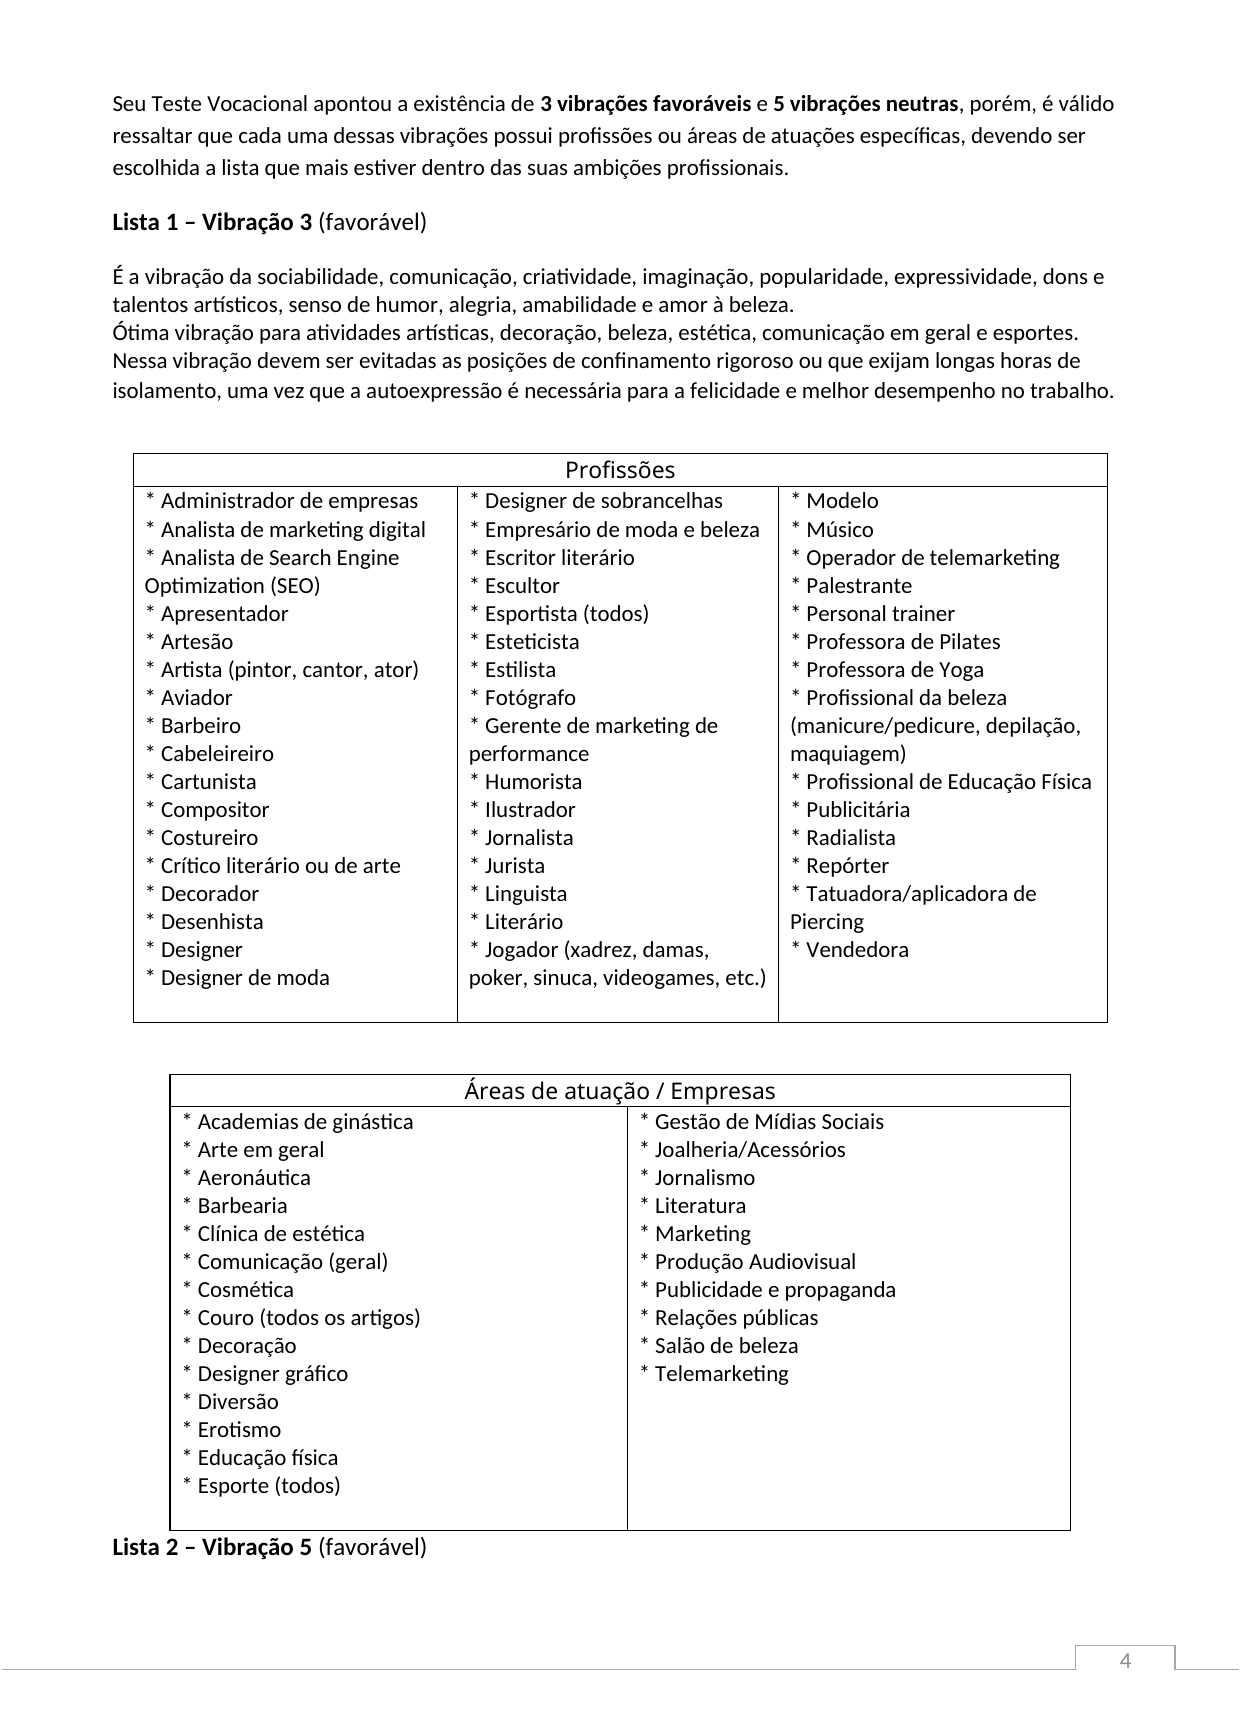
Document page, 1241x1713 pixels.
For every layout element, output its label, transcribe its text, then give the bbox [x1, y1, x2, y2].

table_cell * Designer de sobrancelhas * Empresário de moda e beleza * Escritor literário * Escultor * Esportista (todos) * Esteticista * Estilista * Fotógrafo * Gerente de marketing de performance * Humorista * Ilustrador * Jornalista * Jurista * Linguista * Literário * Jogador (xadrez, damas, poker, sinuca, videogames, etc.) [458, 487, 778, 1022]
table_cell * Modelo * Músico * Operador de telemarketing * Palestrante * Personal trainer * Professora de Pilates * Professora de Yoga * Profissional da beleza (manicure/pedicure, depilação, maquiagem) * Profissional de Educação Física * Publicitária * Radialista * Repórter * Tatuadora/aplicadora de Piercing * Vendedora [779, 487, 1107, 1022]
table_cell * Gestão de Mídias Sociais * Joalheria/Acessórios * Jornalismo * Literatura * Marketing * Produção Audiovisual * Publicidade e propaganda * Relações públicas * Salão de beleza * Telemarketing [628, 1107, 1070, 1530]
text Lista 1 – Vibração 3 (favorável) [112, 206, 1128, 237]
table_cell * Academias de ginástica * Arte em geral * Aeronáutica * Barbearia * Clínica de estética * Comunicação (geral) * Cosmética * Couro (todos os artigos) * Decoração * Designer gráfico * Diversão * Erotismo * Educação física * Esporte (todos) [171, 1107, 627, 1530]
table_header Profissões [134, 454, 1107, 486]
text Seu Teste Vocacional apontou a existência de 3 vibrações favoráveis e 5 vibrações neutras, porém, é válido ressaltar que cada uma dessas vibrações possui profissões ou áreas de atuações específicas, devendo ser escolhida a lista que mais estiver dentro das suas ambições profissionais. [112, 89, 1128, 181]
text É a vibração da sociabilidade, comunicação, criatividade, imaginação, popularidade, expressividade, dons e talentos artísticos, senso de humor, alegria, amabilidade e amor à beleza. Ótima vibração para atividades artísticas, decoração, beleza, estética, comunicação em geral e esportes. Nessa vibração devem ser evitadas as posições de confinamento rigoroso ou que exijam longas horas de isolamento, uma vez que a autoexpressão é necessária para a felicidade e melhor desempenho no trabalho. [112, 262, 1128, 432]
text Lista 2 – Vibração 5 (favorável) [112, 1531, 1128, 1562]
table_cell * Administrador de empresas * Analista de marketing digital * Analista de Search Engine Optimization (SEO) * Apresentador * Artesão * Artista (pintor, cantor, ator) * Aviador * Barbeiro * Cabeleireiro * Cartunista * Compositor * Costureiro * Crítico literário ou de arte * Decorador * Desenhista * Designer * Designer de moda [134, 487, 457, 1022]
table_header Áreas de atuação / Empresas [171, 1075, 1070, 1106]
